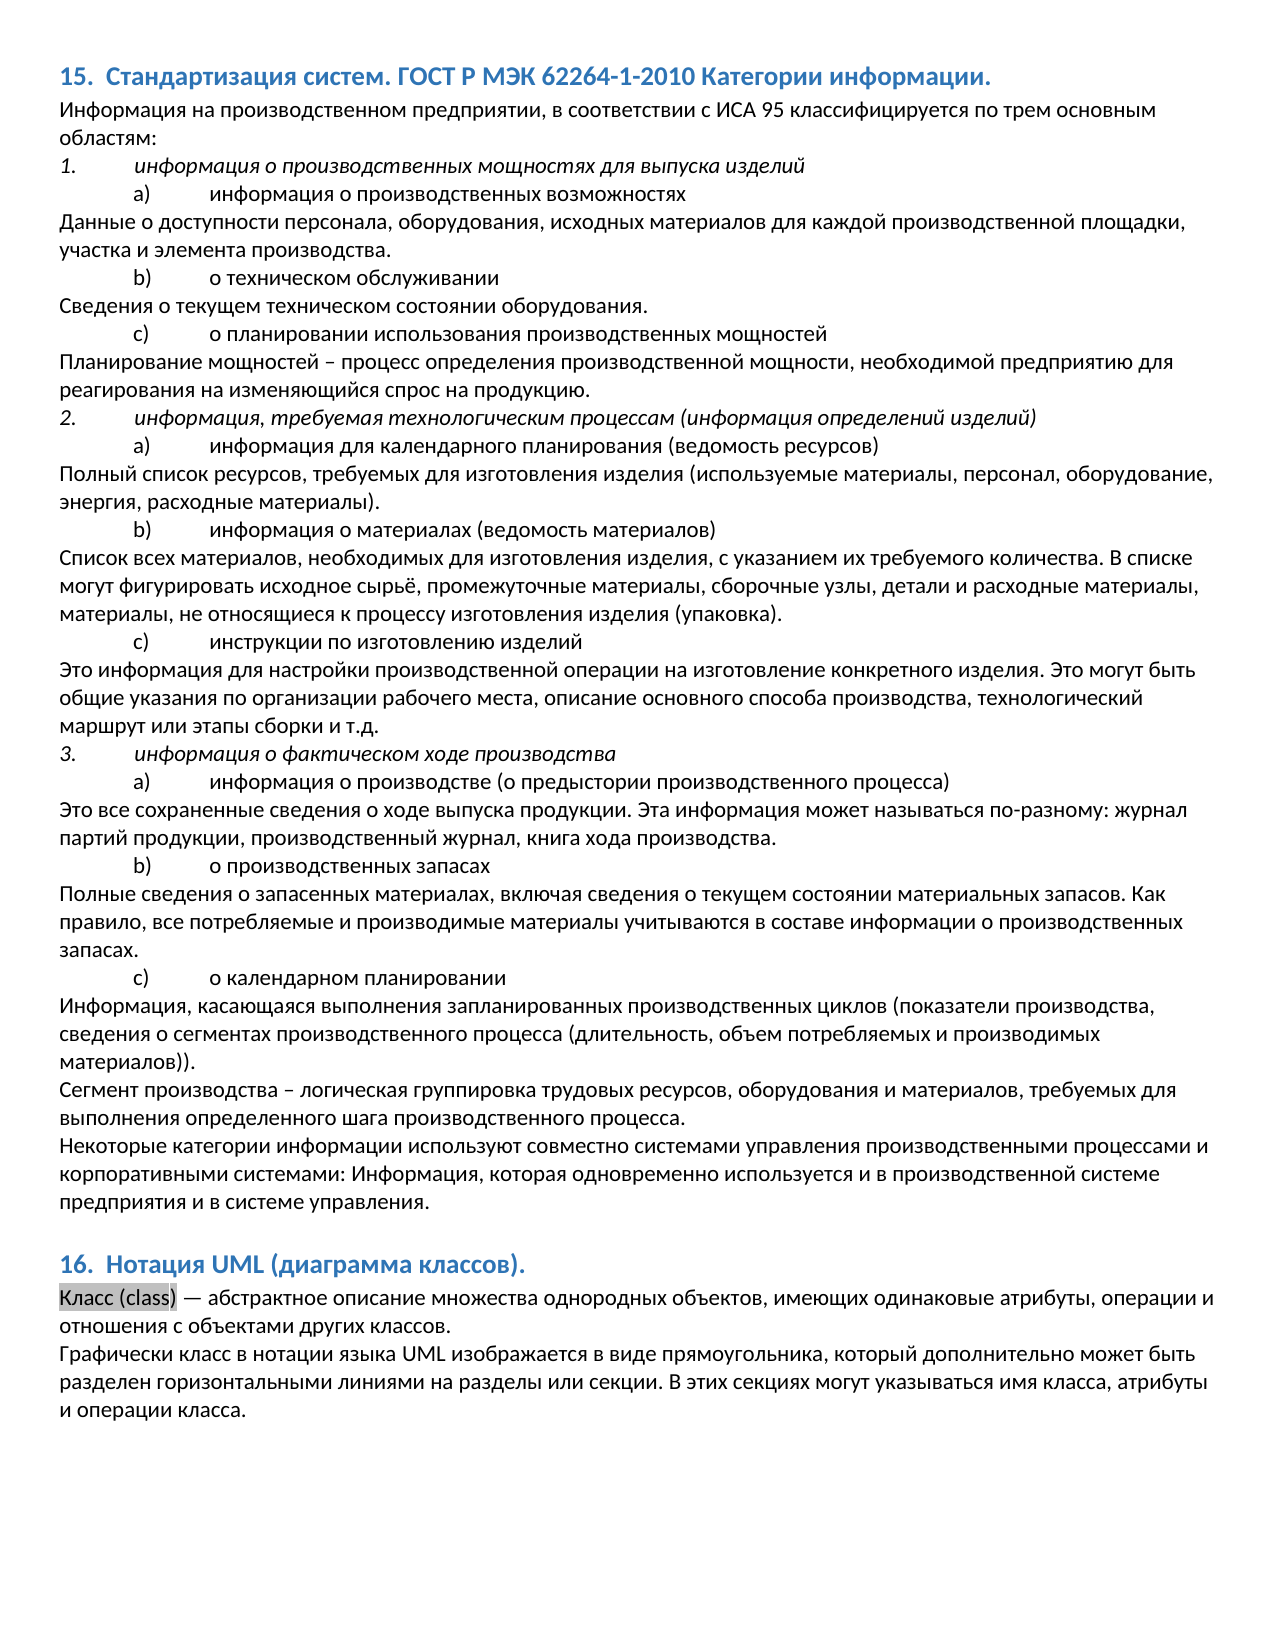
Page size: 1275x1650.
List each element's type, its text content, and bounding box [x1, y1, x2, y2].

text Полные сведения о запасенных материалах, включая сведения о текущем состоянии материальных запасов. Как правило, все потребляемые и производимые материалы учитываются в составе информации о производственных запасах. [59, 879, 1216, 963]
text a) информация о производственных возможностях [59, 179, 1216, 207]
text Планирование мощностей – процесс определения производственной мощности, необходимой предприятию для реагирования на изменяющийся спрос на продукцию. [59, 347, 1216, 403]
text b) информация о материалах (ведомость материалов) [59, 515, 1216, 543]
text c) о планировании использования производственных мощностей [59, 319, 1216, 347]
text Список всех материалов, необходимых для изготовления изделия, с указанием их требуемого количества. В списке могут фигурировать исходное сырьё, промежуточные материалы, сборочные узлы, детали и расходные материалы, материалы, не относящиеся к процессу изготовления изделия (упаковка). [59, 543, 1216, 627]
text c) о календарном планировании [59, 963, 1216, 991]
text 1. информация о производственных мощностях для выпуска изделий [59, 151, 1216, 179]
text Полный список ресурсов, требуемых для изготовления изделия (используемые материалы, персонал, оборудование, энергия, расходные материалы). [59, 459, 1216, 515]
text Некоторые категории информации используют совместно системами управления производственными процессами и корпоративными системами: Информация, которая одновременно используется и в производственной системе предприятия и в системе управления. [59, 1131, 1216, 1216]
text Информация, касающаяся выполнения запланированных производственных циклов (показатели производства, сведения о сегментах производственного процесса (длительность, объем потребляемых и производимых материалов)). [59, 991, 1216, 1075]
subtitle 15. Стандартизация систем. ГОСТ Р МЭК 62264-1-2010 Категории информации. [59, 59, 1216, 92]
text Сегмент производства – логическая группировка трудовых ресурсов, оборудования и материалов, требуемых для выполнения определенного шага производственного процесса. [59, 1075, 1216, 1131]
subtitle 16. Нотация UML (диаграмма классов). [59, 1248, 1216, 1281]
text a) информация для календарного планирования (ведомость ресурсов) [59, 431, 1216, 459]
text b) о техническом обслуживании [59, 263, 1216, 291]
text Это все сохраненные сведения о ходе выпуска продукции. Эта информация может называться по-разному: журнал партий продукции, производственный журнал, книга хода производства. [59, 795, 1216, 851]
text b) о производственных запасах [59, 851, 1216, 879]
text 3. информация о фактическом ходе производства [59, 739, 1216, 767]
text Информация на производственном предприятии, в соответствии с ИСА 95 классифицируется по трем основным областям: [59, 95, 1216, 151]
text Данные о доступности персонала, оборудования, исходных материалов для каждой производственной площадки, участка и элемента производства. [59, 207, 1216, 263]
text c) инструкции по изготовлению изделий [59, 627, 1216, 655]
text Сведения о текущем техническом состоянии оборудования. [59, 291, 1216, 319]
text Графически класс в нотации языка UML изображается в виде прямоугольника, который дополнительно может быть разделен горизонтальными линиями на разделы или секции. В этих секциях могут указываться имя класса, атрибуты и операции класса. [59, 1339, 1216, 1423]
text Это информация для настройки производственной операции на изготовление конкретного изделия. Это могут быть общие указания по организации рабочего места, описание основного способа производства, технологический маршрут или этапы сборки и т.д. [59, 655, 1216, 739]
text 2. информация, требуемая технологическим процессам (информация определений изделий) [59, 403, 1216, 431]
text a) информация о производстве (о предыстории производственного процесса) [59, 767, 1216, 795]
text Класс (class) — абстрактное описание множества однородных объектов, имеющих одинаковые атрибуты, операции и отношения с объектами других классов. [59, 1283, 1216, 1339]
